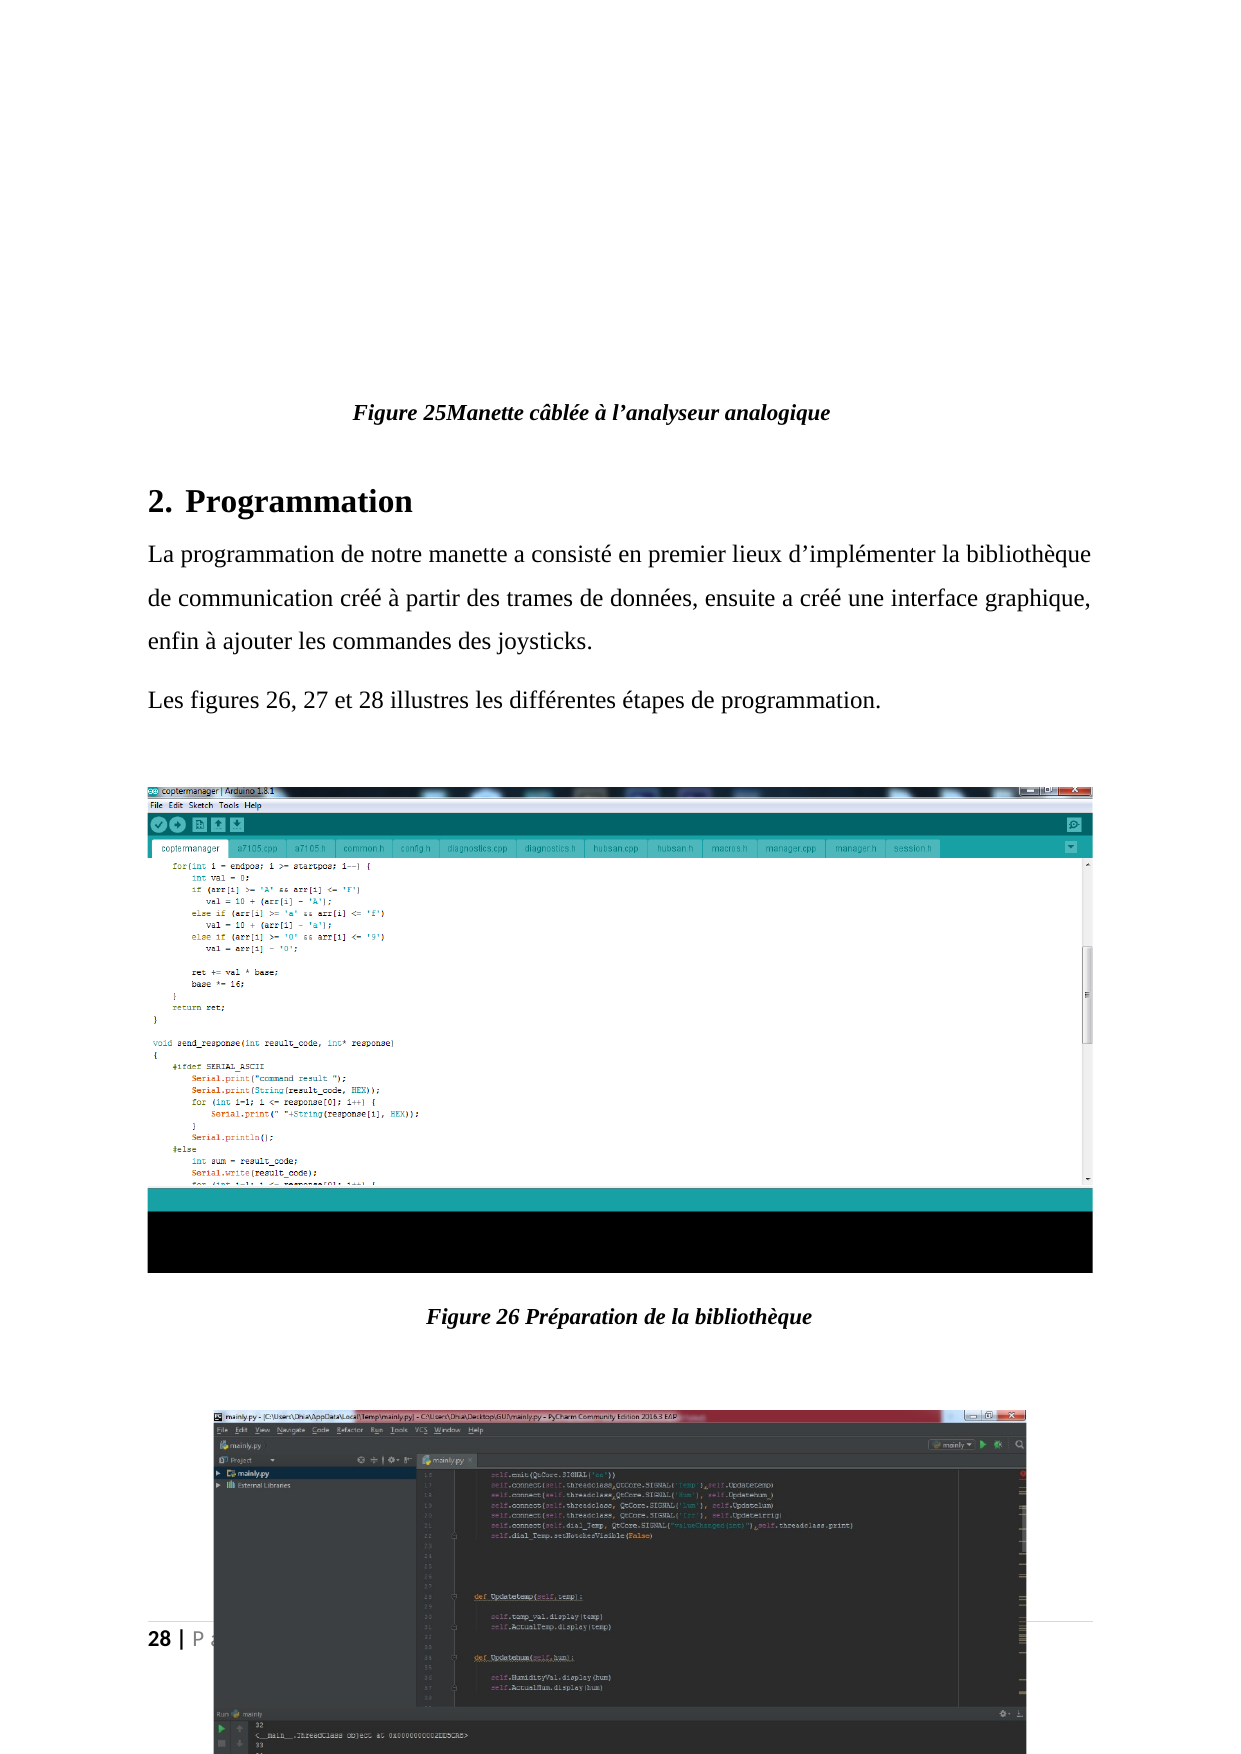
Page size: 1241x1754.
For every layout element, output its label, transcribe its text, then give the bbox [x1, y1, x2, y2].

text Figure 26 Préparation de la bibliothèque [148, 1303, 1093, 1329]
text Les figures 26, 27 et 28 illustres les différentes étapes de programmation. [148, 686, 1093, 714]
picture [213, 1410, 1027, 1754]
text La programmation de notre manette a consisté en premier lieux d’implémenter la bibliothèque de communication créé à partir des trames de données, ensuite a créé une interface graphique, enfin à ajouter les commandes des joysticks. [148, 539, 1093, 654]
subtitle Programmation [148, 482, 1093, 520]
picture [147, 787, 1093, 1273]
